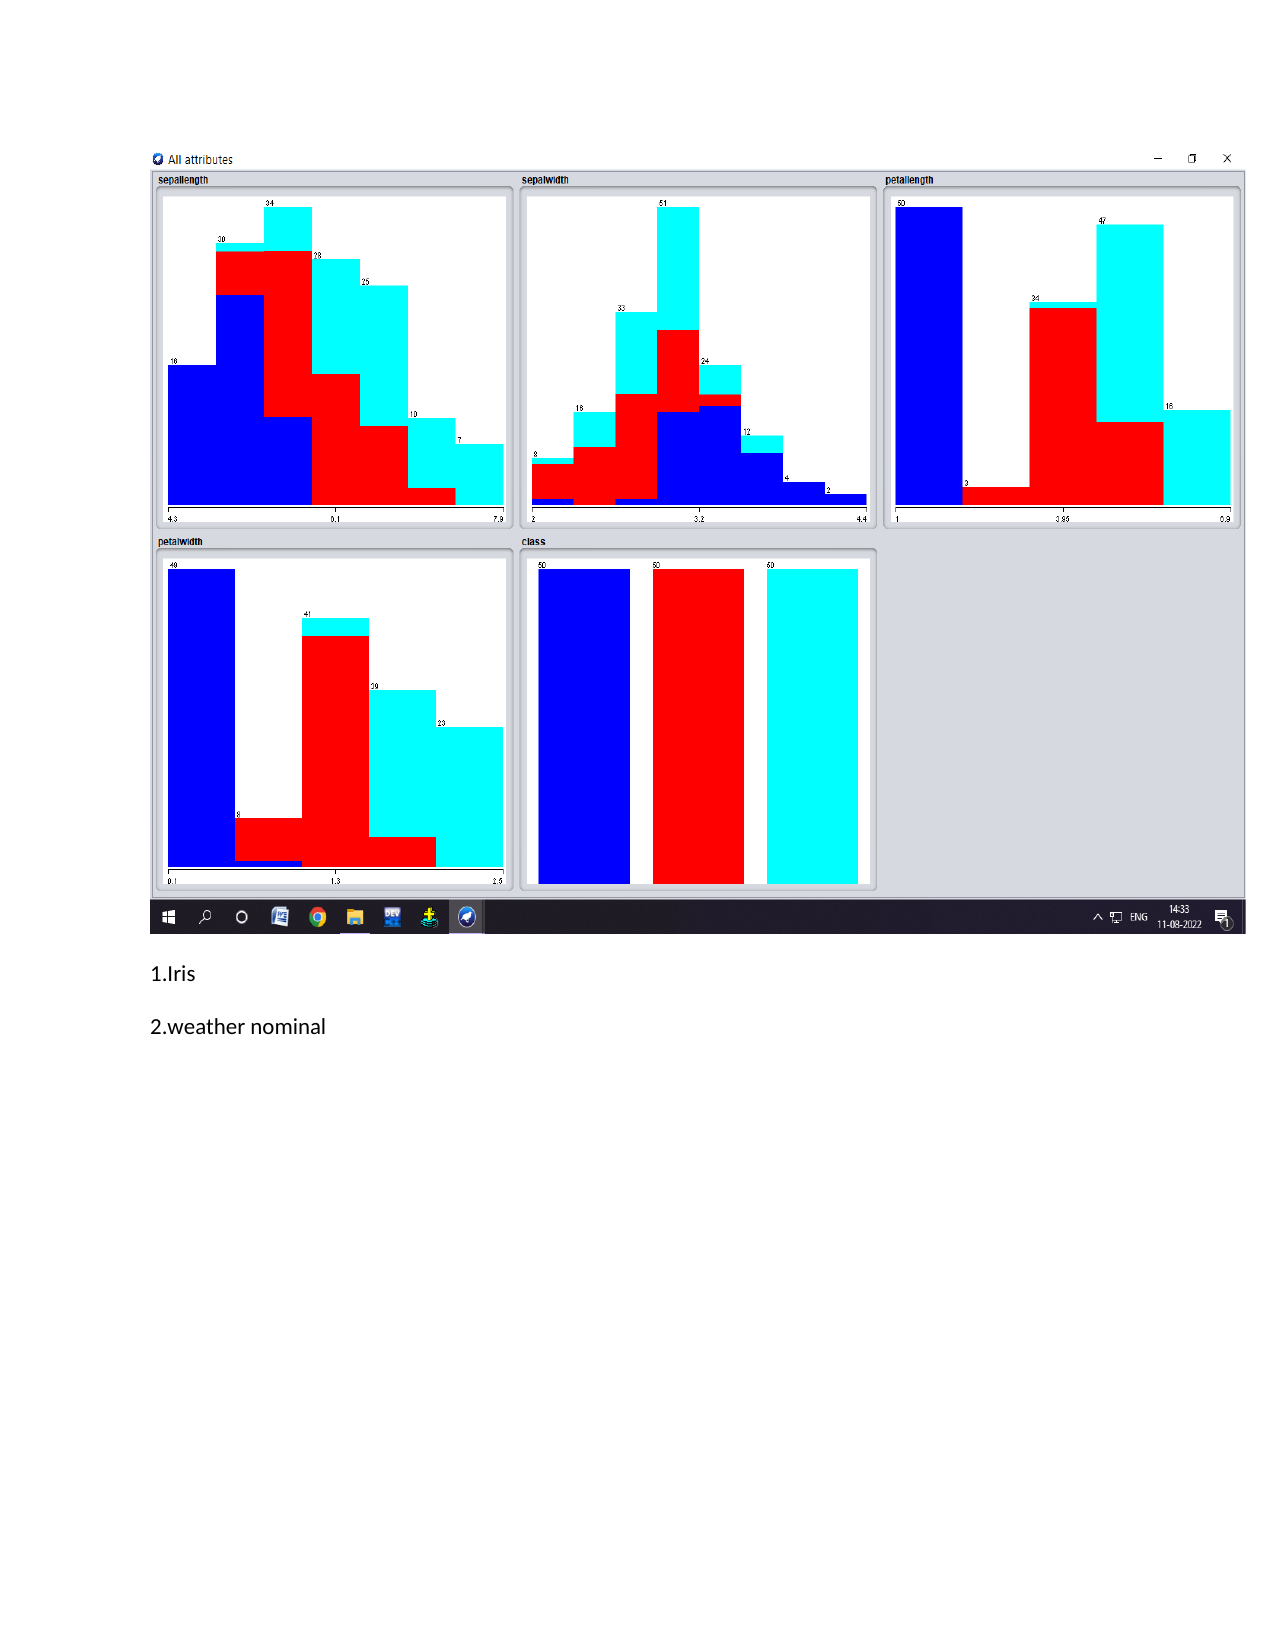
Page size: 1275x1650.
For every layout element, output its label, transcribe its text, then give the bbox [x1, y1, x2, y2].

picture [150, 150, 1246, 934]
text 2.weather nominal [150, 1012, 1125, 1040]
text 1.Iris [150, 959, 1125, 987]
